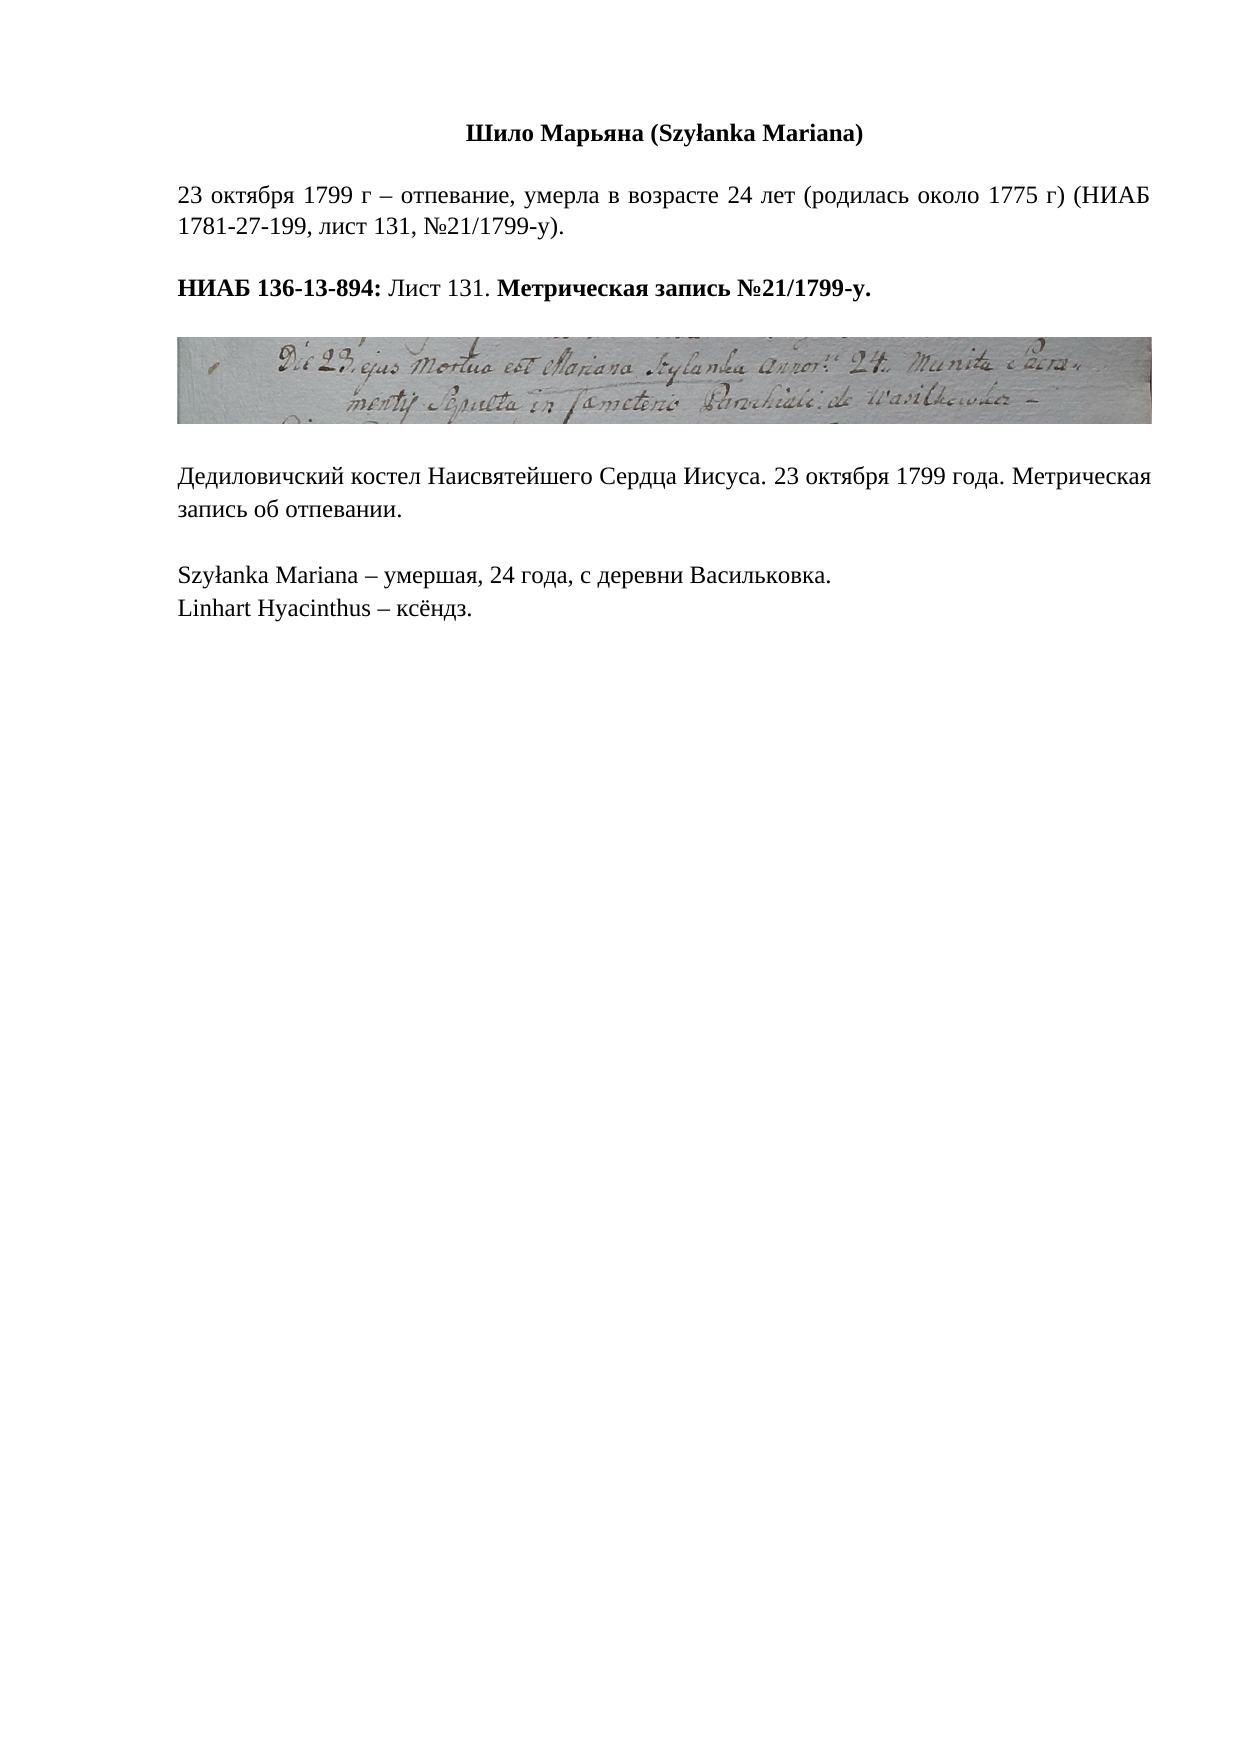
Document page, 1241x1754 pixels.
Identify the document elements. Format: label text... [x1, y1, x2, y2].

text НИАБ 136-13-894: Лист 131. Метрическая запись №21/1799-у. [177, 273, 1152, 302]
text Дедиловичский костел Наисвятейшего Сердца Иисуса. 23 октября 1799 года. Метрическая запись об отпевании. [177, 461, 1152, 523]
picture [177, 337, 1152, 424]
text Linhart Hyacinthus – ксёндз. [177, 593, 1152, 622]
text Шило Марьяна (Szyłanka Mariana) [177, 118, 1152, 147]
text Szyłanka Mariana – умершая, 24 года, с деревни Васильковка. [177, 560, 1152, 589]
text 23 октября 1799 г – отпевание, умерла в возрасте 24 лет (родилась около 1775 г) (НИАБ 1781-27-199, лист 131, №21/1799-у). [177, 180, 1152, 240]
